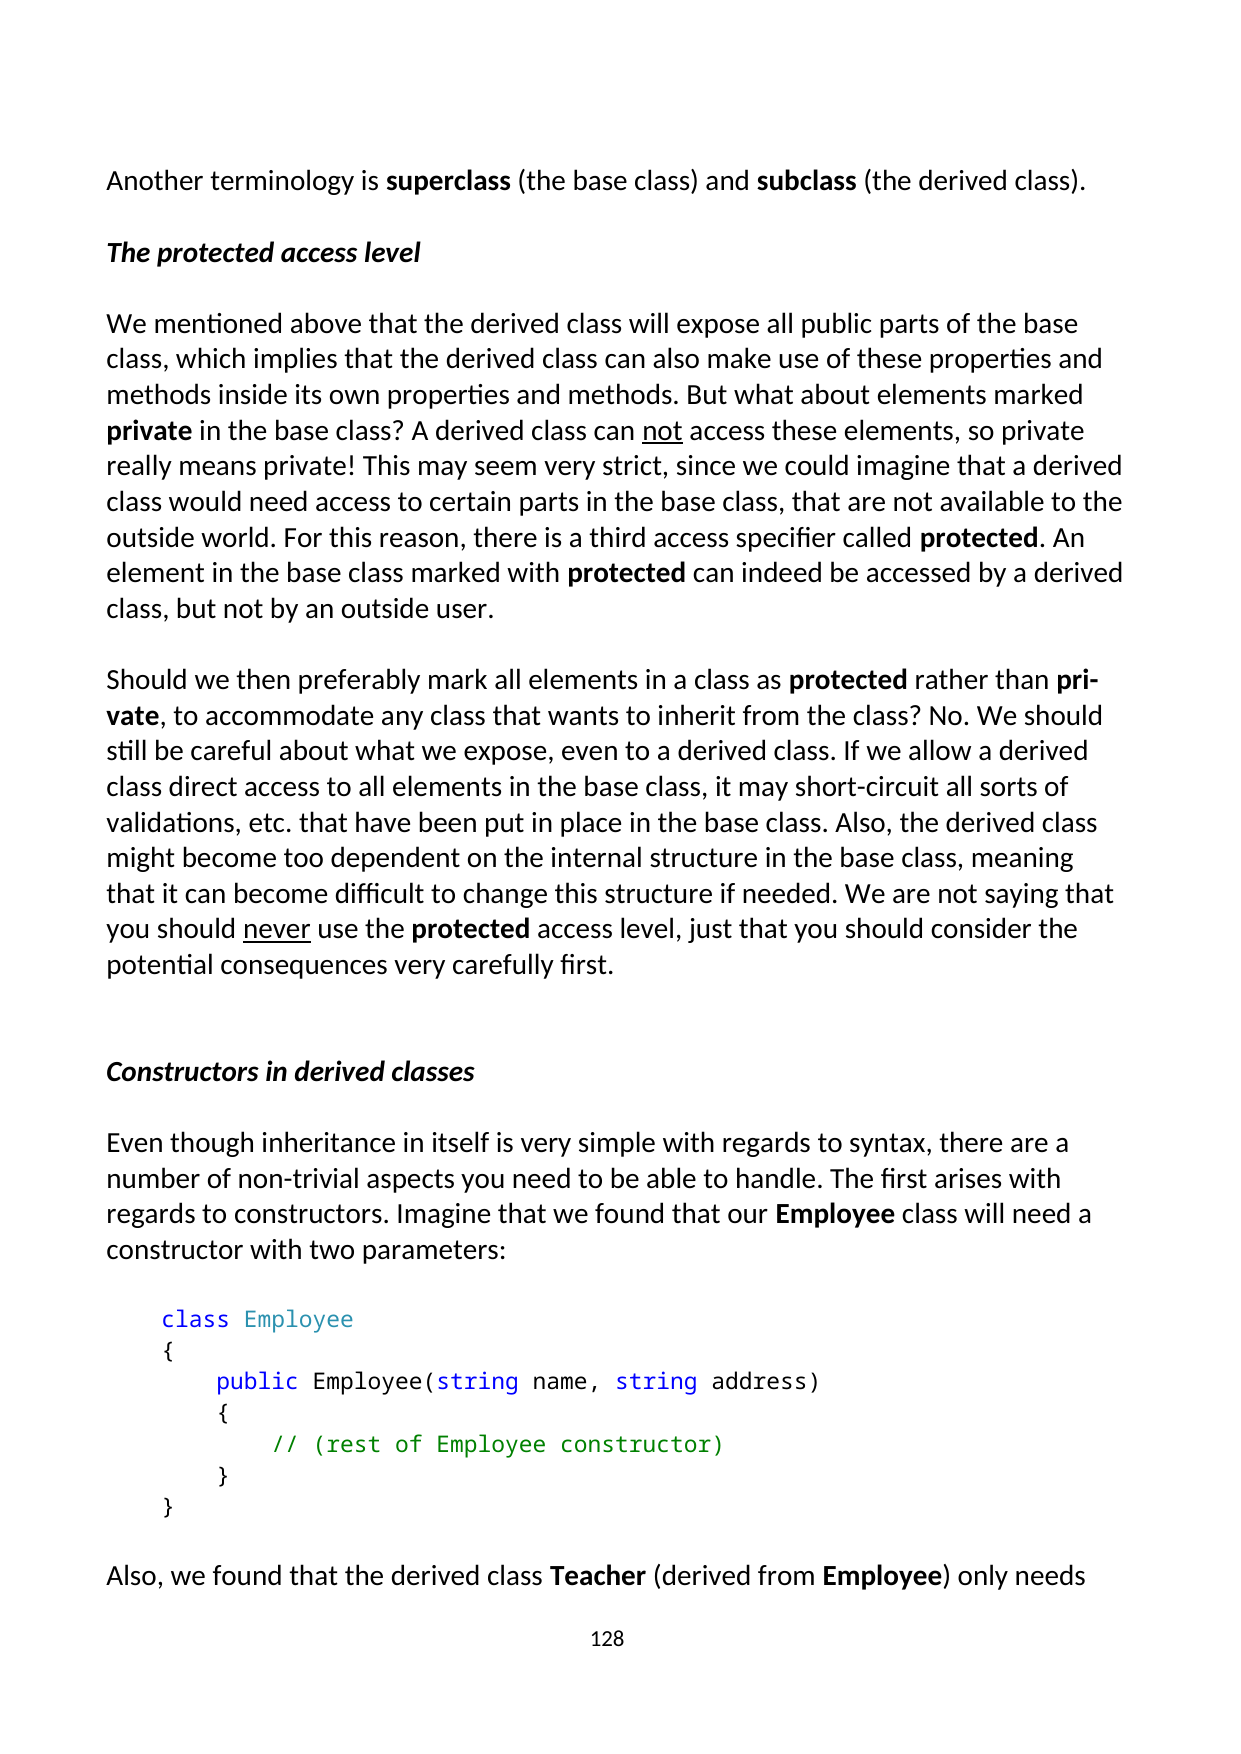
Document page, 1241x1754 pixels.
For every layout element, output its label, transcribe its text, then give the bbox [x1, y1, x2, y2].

subtitle The protected access level [106, 234, 1130, 269]
text Even though inheritance in itself is very simple with regards to syntax, there are a number of non-trivial aspects you need to be able to handle. The first arises with regards to constructors. Imagine that we found that our Employee class will need a constructor with two parameters: [106, 1124, 1130, 1267]
text { [106, 1396, 1130, 1427]
subtitle Constructors in derived classes [106, 1053, 1130, 1089]
text Should we then preferably mark all elements in a class as protected rather than private, to accommodate any class that wants to inherit from the class? No. We should still be careful about what we expose, even to a derived class. If we allow a derived class direct access to all elements in the base class, it may short-circuit all sorts of validations, etc. that have been put in place in the base class. Also, the derived class might become too dependent on the internal structure in the base class, meaning that it can become difficult to change this structure if needed. We are not saying that you should never use the protected access level, just that you should consider the potential consequences very carefully first. [106, 661, 1130, 982]
text We mentioned above that the derived class will expose all public parts of the base class, which implies that the derived class can also make use of these properties and methods inside its own properties and methods. But what about elements marked private in the base class? A derived class can not access these elements, so private really means private! This may seem very strict, since we could imagine that a derived class would need access to certain parts in the base class, that are not available to the outside world. For this reason, there is a third access specifier called protected. An element in the base class marked with protected can indeed be accessed by a derived class, but not by an outside user. [106, 305, 1130, 626]
text class Employee [106, 1302, 1130, 1334]
text } [106, 1459, 1130, 1490]
text Also, we found that the derived class Teacher (derived from Employee) only needs one parameter in its own constructor: [106, 1557, 1130, 1592]
text } [106, 1490, 1130, 1521]
text public Employee(string name, string address) [106, 1365, 1130, 1396]
text { [106, 1334, 1130, 1365]
text // (rest of Employee constructor) [106, 1427, 1130, 1459]
